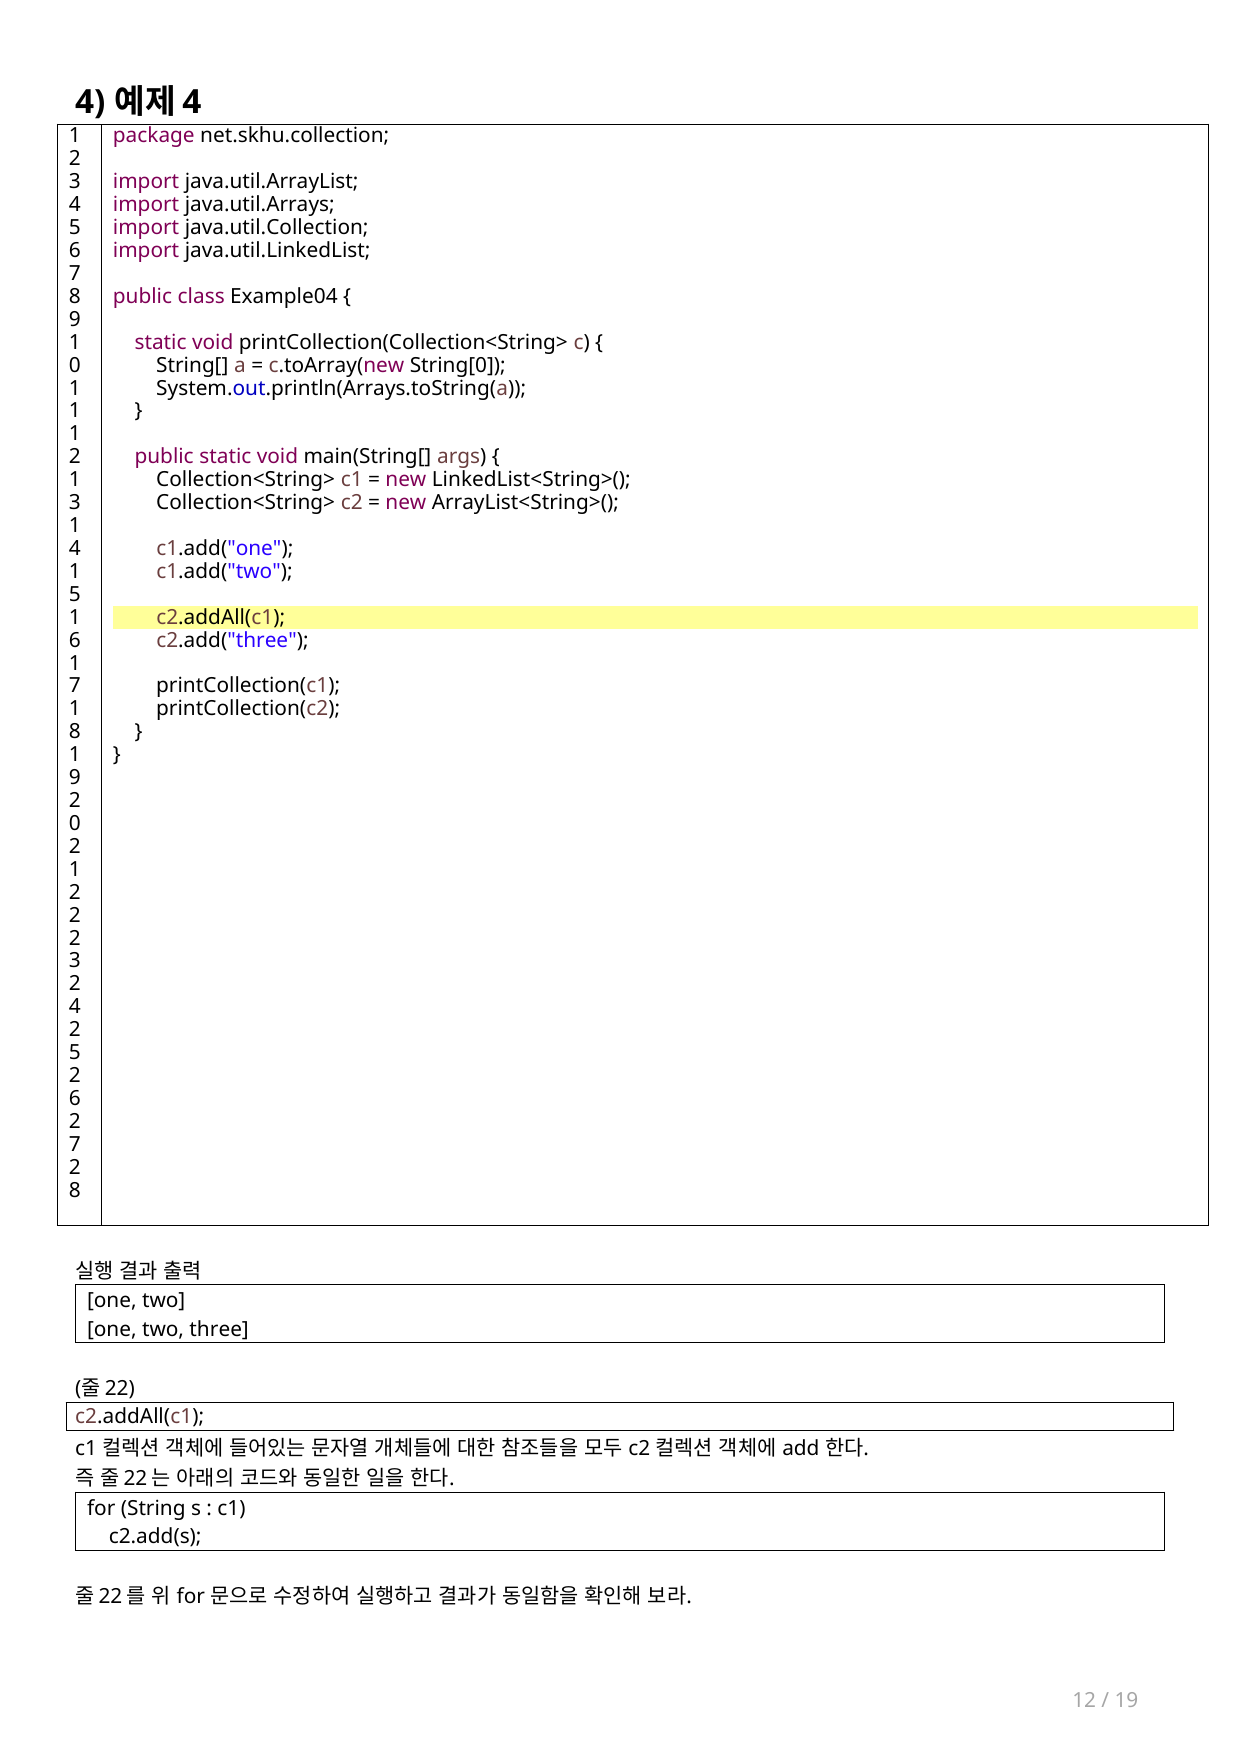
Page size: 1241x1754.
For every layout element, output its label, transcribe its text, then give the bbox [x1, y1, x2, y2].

text 실행 결과 출력 [75, 1254, 1165, 1284]
table_header 1 2 3 4 5 6 7 8 9 10 11 12 13 14 15 16 17 18 19 20 21 22 23 24 25 26 27 28 [58, 125, 101, 1224]
table_header [one, two] [one, two, three] [76, 1285, 1164, 1342]
table_header package net.skhu.collection; import java.util.ArrayList; import java.util.Arrays; import java.util.Collection; import java.util.LinkedList; public class Example04 { static void printCollection(Collection<String> c) { String[] a = c.toArray(new String[0]); System.out.println(Arrays.toString(a)); } public static void main(String[] args) { Collection<String> c1 = new LinkedList<String>(); Collection<String> c2 = new ArrayList<String>(); c1.add("one"); c1.add("two"); c2.addAll(c1); c2.add("three"); printCollection(c1); printCollection(c2); } } [102, 125, 1208, 1224]
text c1 컬렉션 객체에 들어있는 문자열 개체들에 대한 참조들을 모두 c2 컬렉션 객체에 add 한다. [75, 1431, 1165, 1461]
table_header for (String s : c1) c2.add(s); [76, 1493, 1164, 1549]
text c2.addAll(c1); [67, 1403, 1173, 1430]
subtitle 예제4 [75, 75, 1165, 123]
text 즉 줄22는 아래의 코드와 동일한 일을 한다. [75, 1461, 1165, 1492]
text (줄22) [75, 1372, 1165, 1402]
text 줄22를 위 for 문으로 수정하여 실행하고 결과가 동일함을 확인해 보라. [75, 1579, 1165, 1609]
